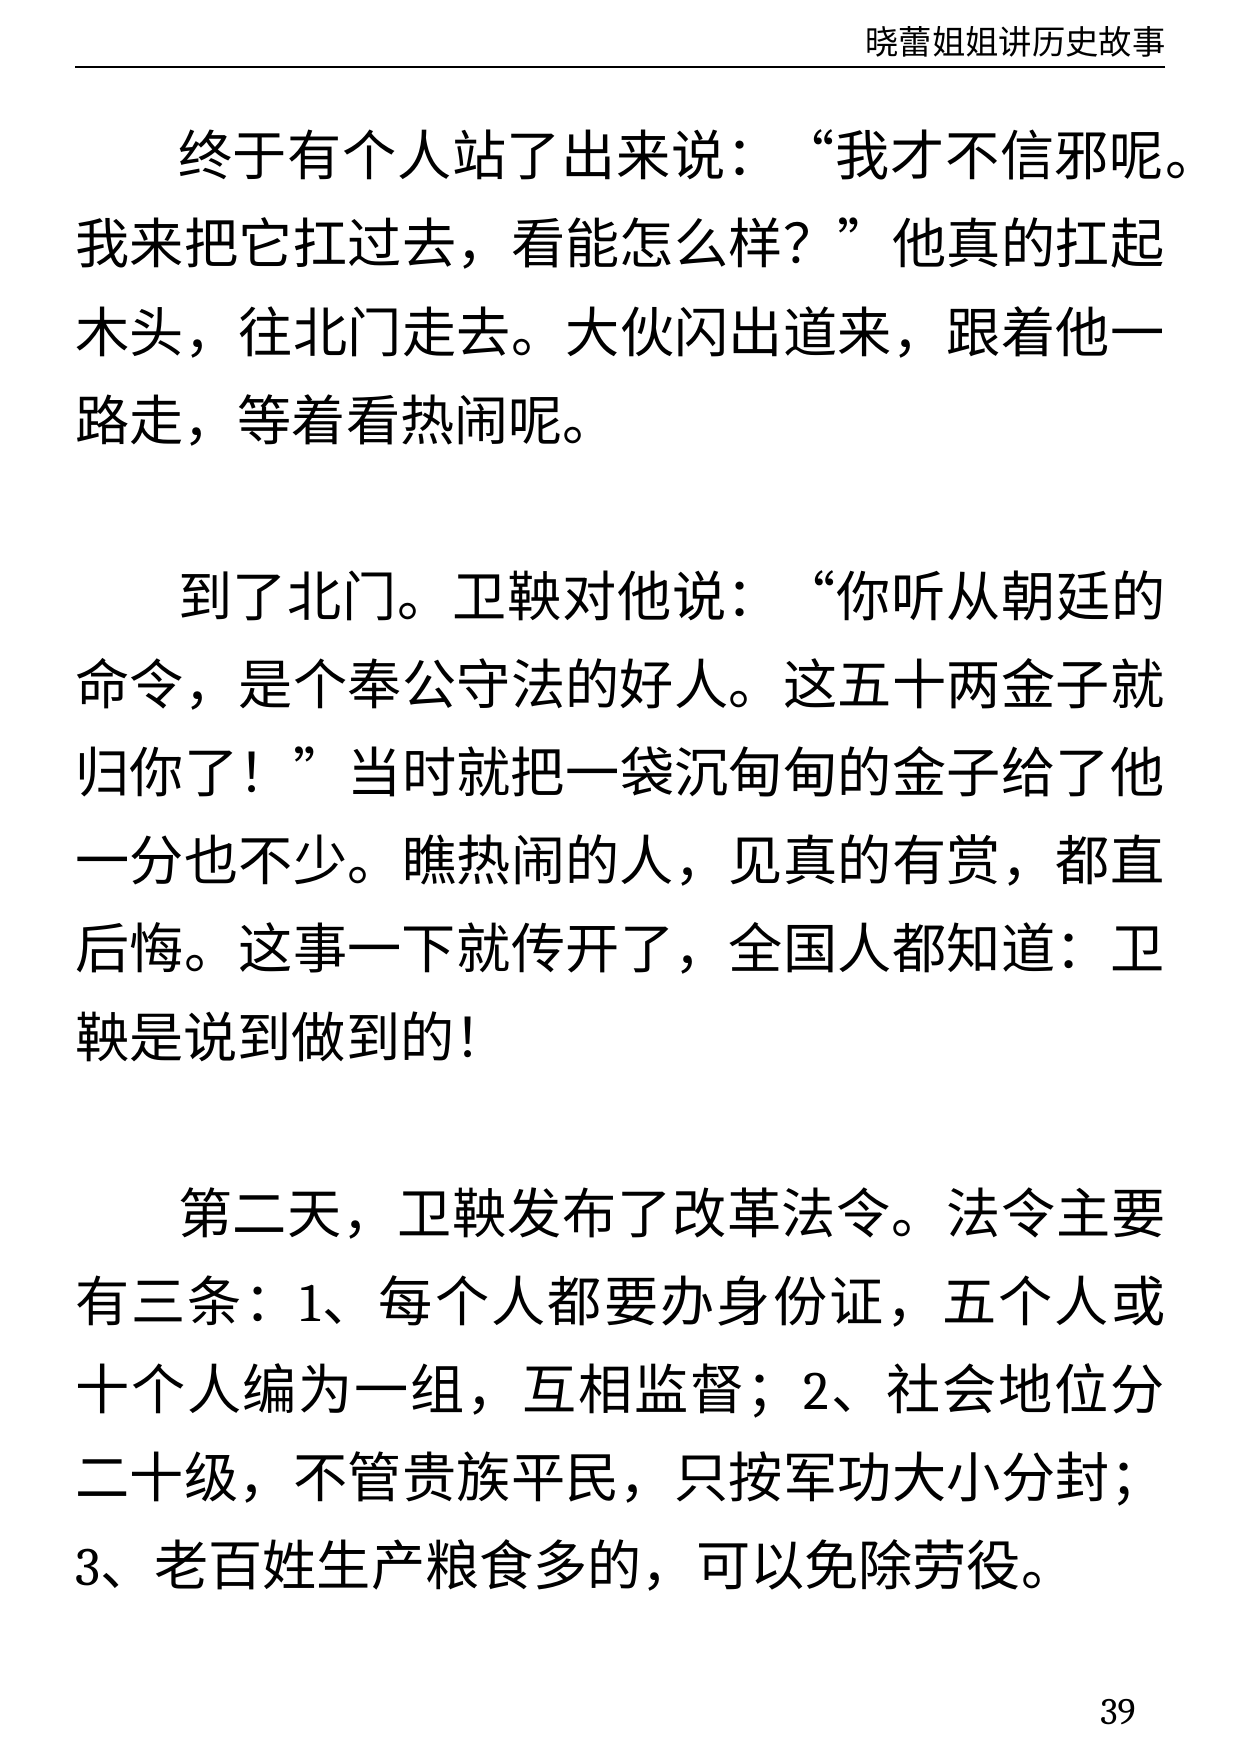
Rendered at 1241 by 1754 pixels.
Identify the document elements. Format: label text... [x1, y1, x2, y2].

text 到了北门。卫鞅对他说：“你听从朝廷的命令，是个奉公守法的好人。这五十两金子就归你了！”当时就把一袋沉甸甸的金子给了他，一分也不少。瞧热闹的人，见真的有赏，都直后悔。这事一下就传开了，全国人都知道：卫鞅是说到做到的！ [75, 549, 1165, 1077]
text 终于有个人站了出来说：“我才不信邪呢。我来把它扛过去，看能怎么样？”他真的扛起木头，往北门走去。大伙闪出道来，跟着他一路走，等着看热闹呢。 [75, 108, 1165, 461]
text 第二天，卫鞅发布了改革法令。法令主要有三条：1、每个人都要办身份证，五个人或十个人编为一组，互相监督；2、社会地位分二十级，不管贵族平民，只按军功大小分封；3、老百姓生产粮食多的，可以免除劳役。 [75, 1166, 1165, 1606]
